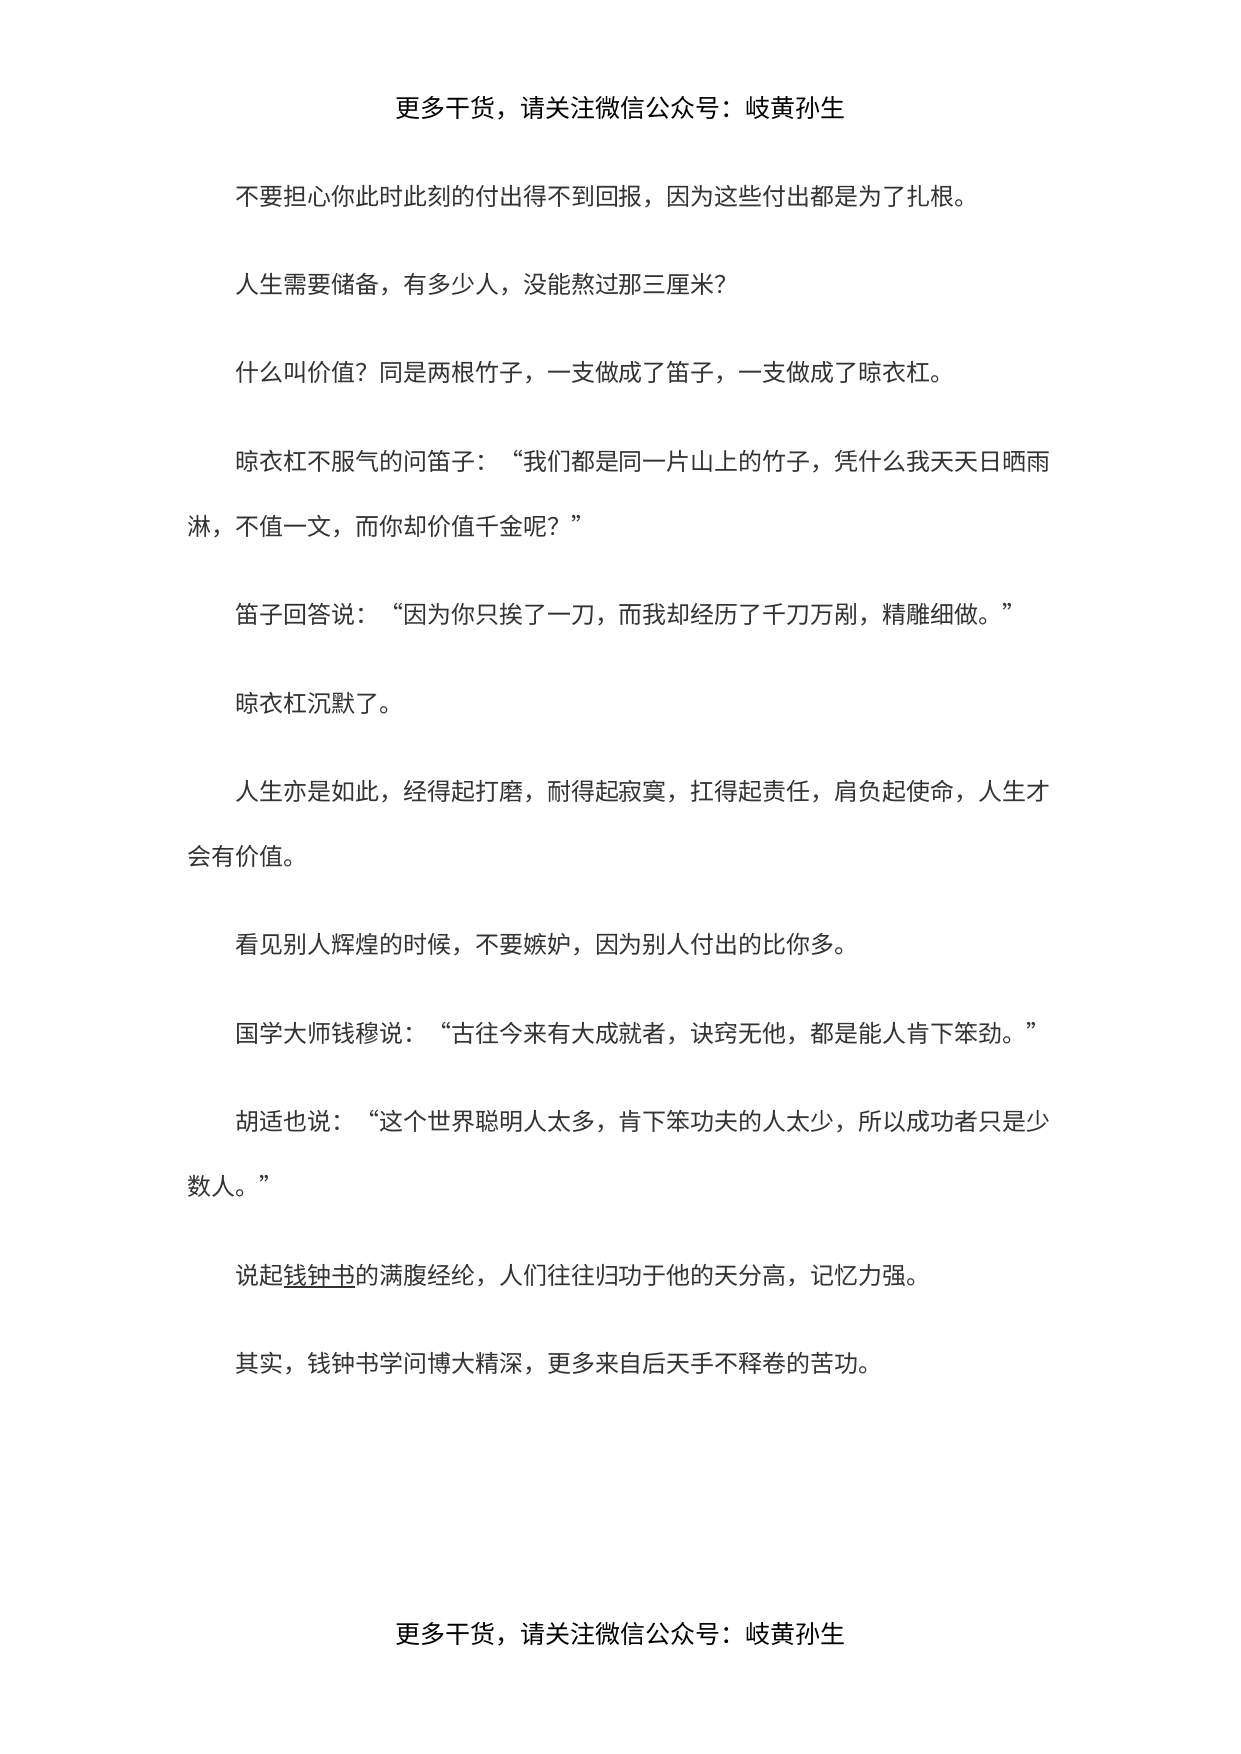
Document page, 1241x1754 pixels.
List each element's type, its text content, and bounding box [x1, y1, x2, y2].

text 什么叫价值？同是两根竹子，一支做成了笛子，一支做成了晾衣杠。 [187, 339, 1053, 404]
text 胡适也说：“这个世界聪明人太多，肯下笨功夫的人太少，所以成功者只是少数人。” [187, 1088, 1053, 1218]
text 不要担心你此时此刻的付出得不到回报，因为这些付出都是为了扎根。 [187, 162, 1053, 227]
text 晾衣杠沉默了。 [187, 669, 1053, 734]
text 看见别人辉煌的时候，不要嫉妒，因为别人付出的比你多。 [187, 911, 1053, 976]
text 晾衣杠不服气的问笛子：“我们都是同一片山上的竹子，凭什么我天天日晒雨淋，不值一文，而你却价值千金呢？” [187, 427, 1053, 557]
text 人生亦是如此，经得起打磨，耐得起寂寞，扛得起责任，肩负起使命，人生才会有价值。 [187, 758, 1053, 888]
text 人生需要储备，有多少人，没能熬过那三厘米？ [187, 250, 1053, 315]
text 其实，钱钟书学问博大精深，更多来自后天手不释卷的苦功。 [187, 1330, 1053, 1395]
text 笛子回答说：“因为你只挨了一刀，而我却经历了千刀万剐，精雕细做。” [187, 581, 1053, 646]
text 国学大师钱穆说：“古往今来有大成就者，诀窍无他，都是能人肯下笨劲。” [187, 999, 1053, 1064]
text 说起钱钟书的满腹经纶，人们往往归功于他的天分高，记忆力强。 [187, 1241, 1053, 1306]
